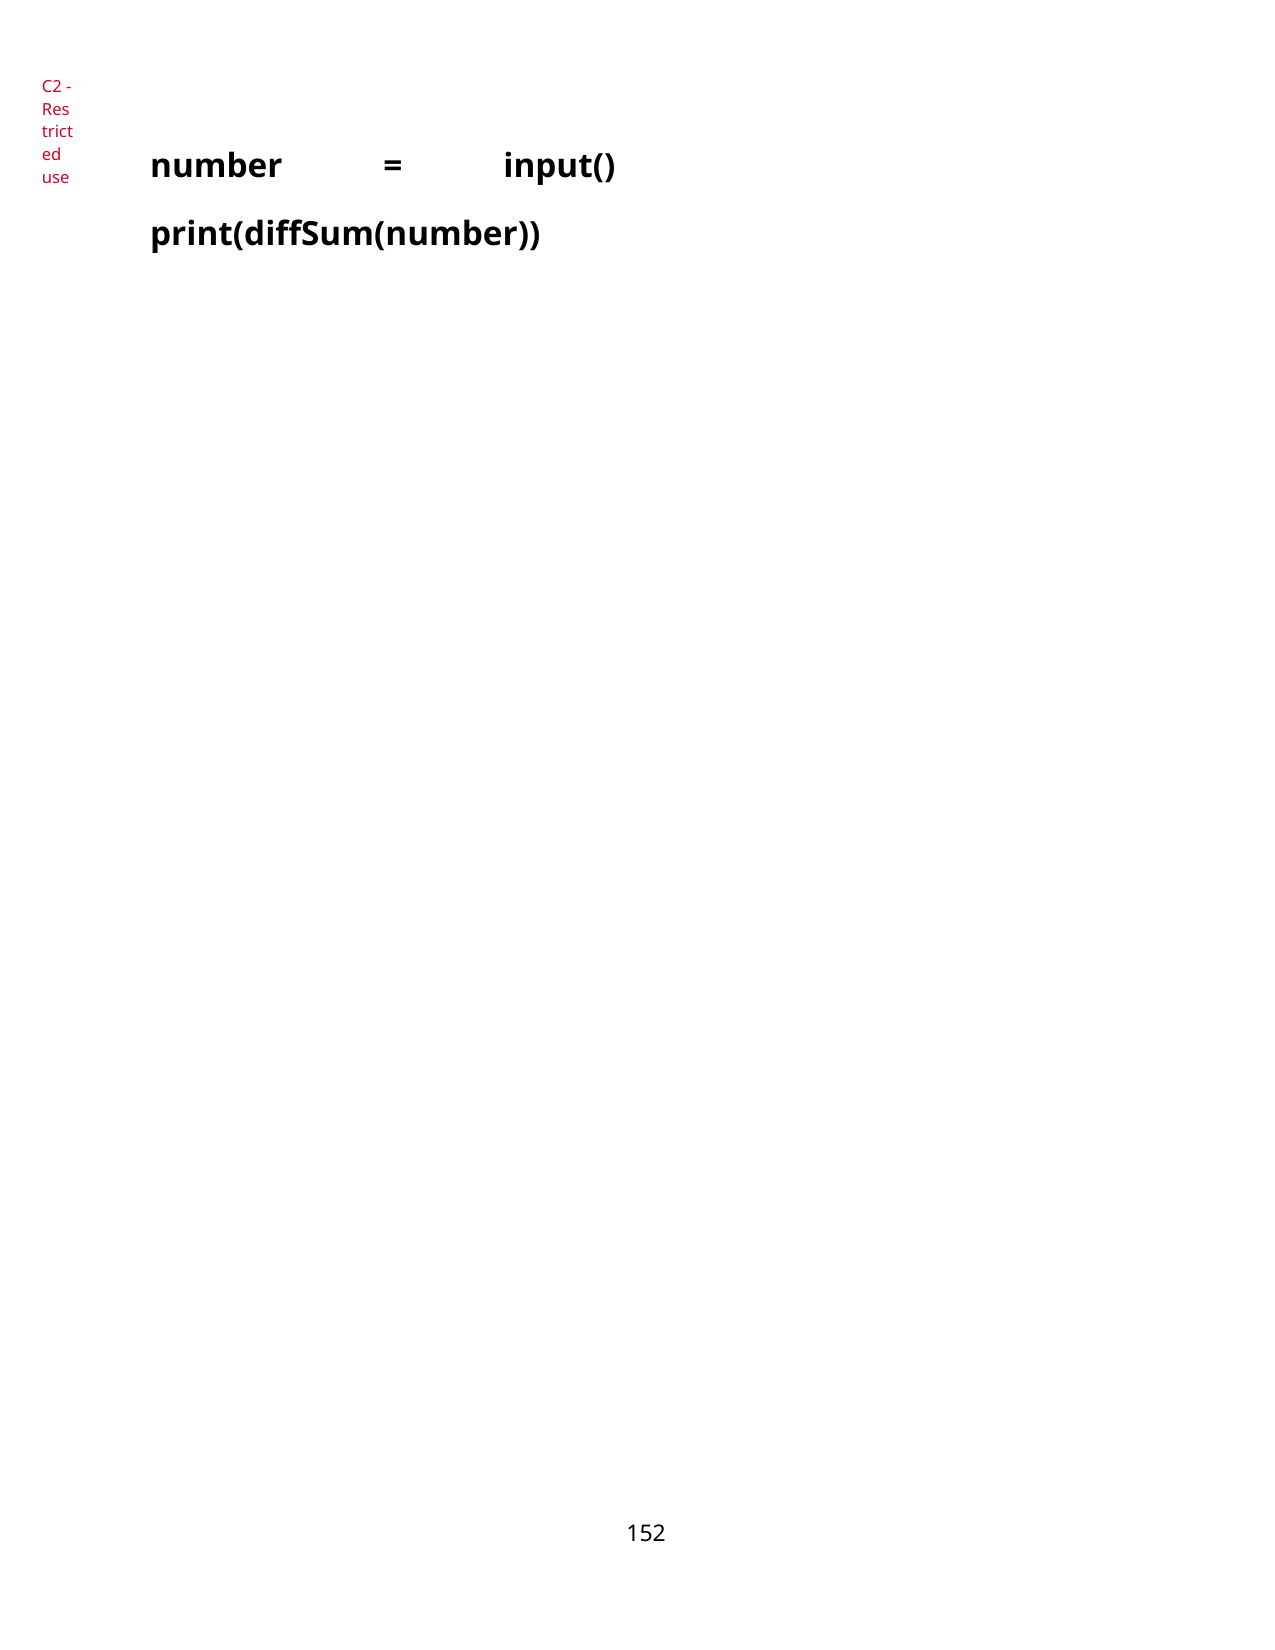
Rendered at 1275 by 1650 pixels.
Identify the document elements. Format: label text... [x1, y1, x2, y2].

text number = input() print(diffSum(number)) [150, 142, 616, 256]
